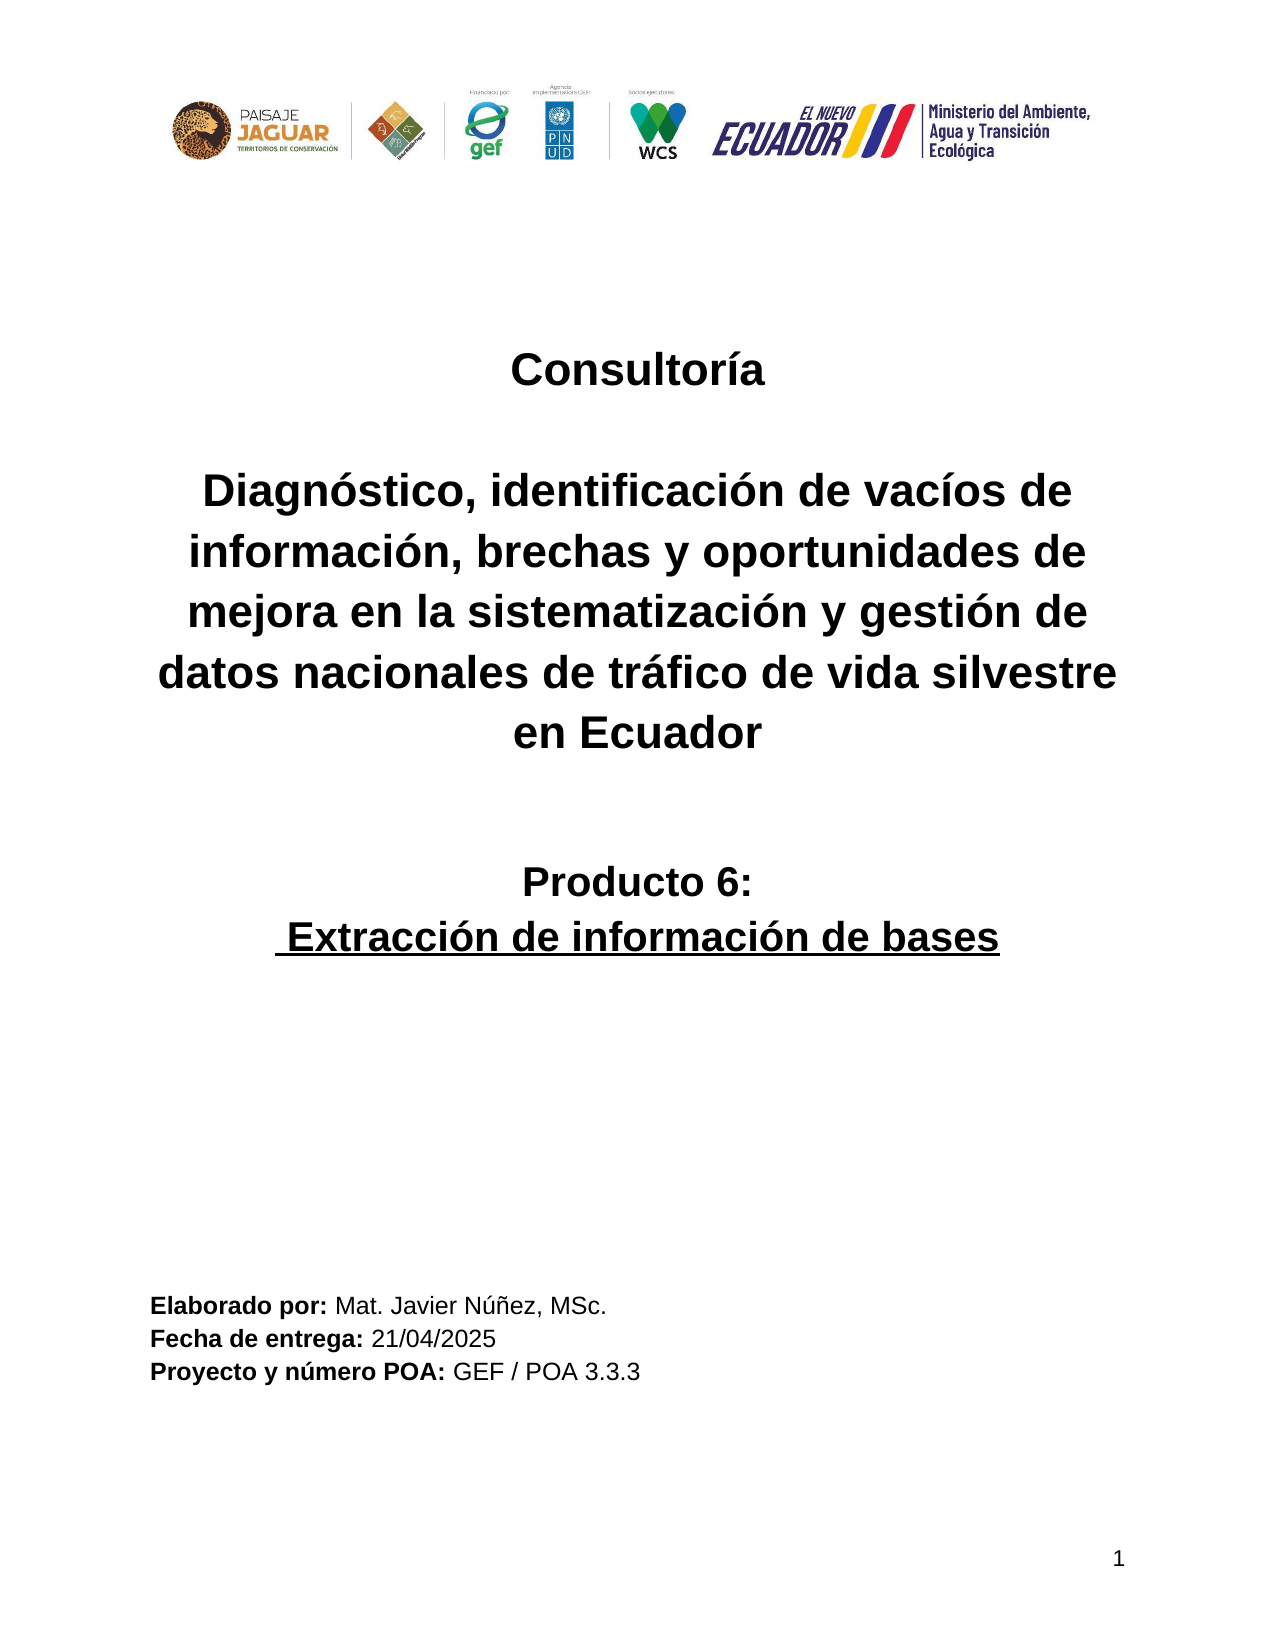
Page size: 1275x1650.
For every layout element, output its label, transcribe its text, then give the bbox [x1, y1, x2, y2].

text Consultoría [150, 343, 1125, 395]
text Producto 6: Extracción de información de bases [150, 857, 1125, 990]
text Diagnóstico, identificación de vacíos de información, brechas y oportunidades de mejora en la sistematización y gestión de datos nacionales de tráfico de vida silvestre en Ecuador [150, 403, 1125, 758]
text Elaborado por: Mat. Javier Núñez, MSc. Fecha de entrega: 21/04/2025 Proyecto y número POA: GEF / POA 3.3.3 [150, 1291, 1125, 1386]
picture [150, 75, 1125, 188]
